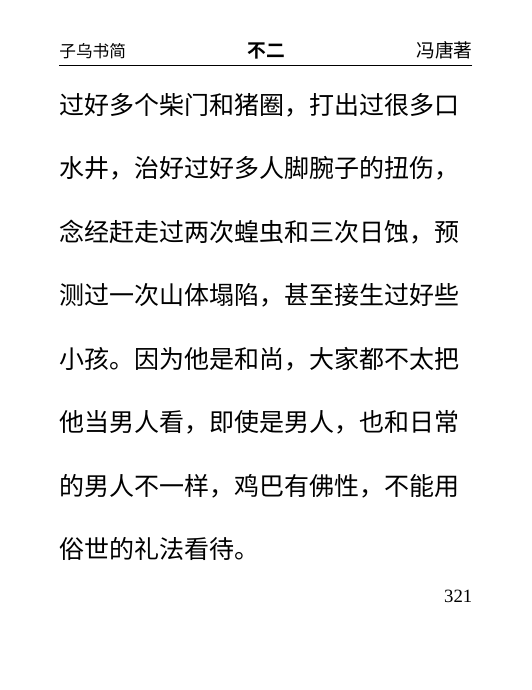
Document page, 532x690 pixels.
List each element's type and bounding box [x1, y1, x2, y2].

text [59, 72, 472, 580]
